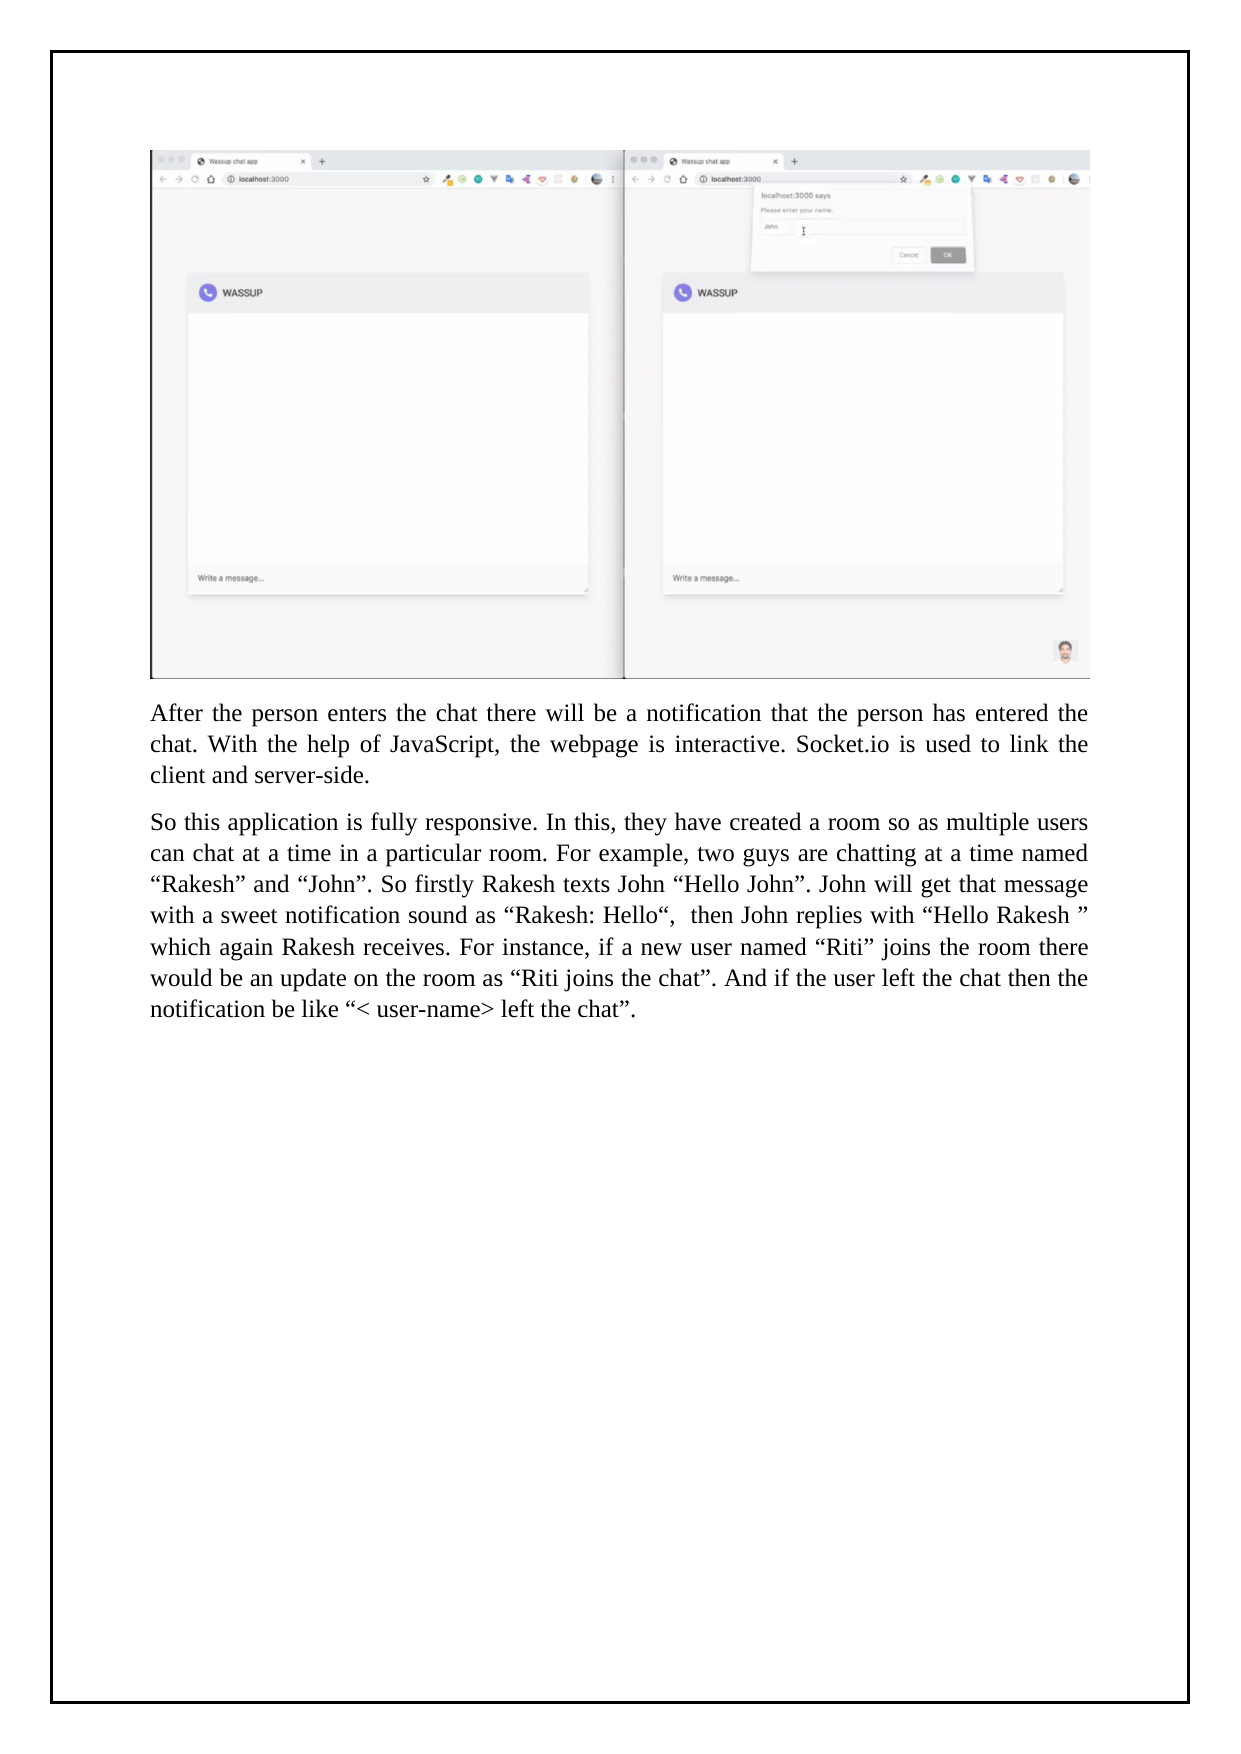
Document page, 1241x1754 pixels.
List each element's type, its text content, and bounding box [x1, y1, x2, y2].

picture [150, 150, 1091, 679]
text So this application is fully responsive. In this, they have created a room so as multiple users can chat at a time in a particular room. For example, two guys are chatting at a time named “Rakesh” and “John”. So firstly Rakesh texts John “Hello John”. John will get that message with a sweet notification sound as “Rakesh: Hello“, then John replies with “Hello Rakesh ” which again Rakesh receives. For instance, if a new user named “Riti” joins the room there would be an update on the room as “Riti joins the chat”. And if the user left the chat then the notification be like “< user-name> left the chat”. [150, 807, 1090, 1022]
text After the person enters the chat there will be a notification that the person has entered the chat. With the help of JavaScript, the webpage is interactive. Socket.io is used to link the client and server-side. [150, 698, 1090, 788]
